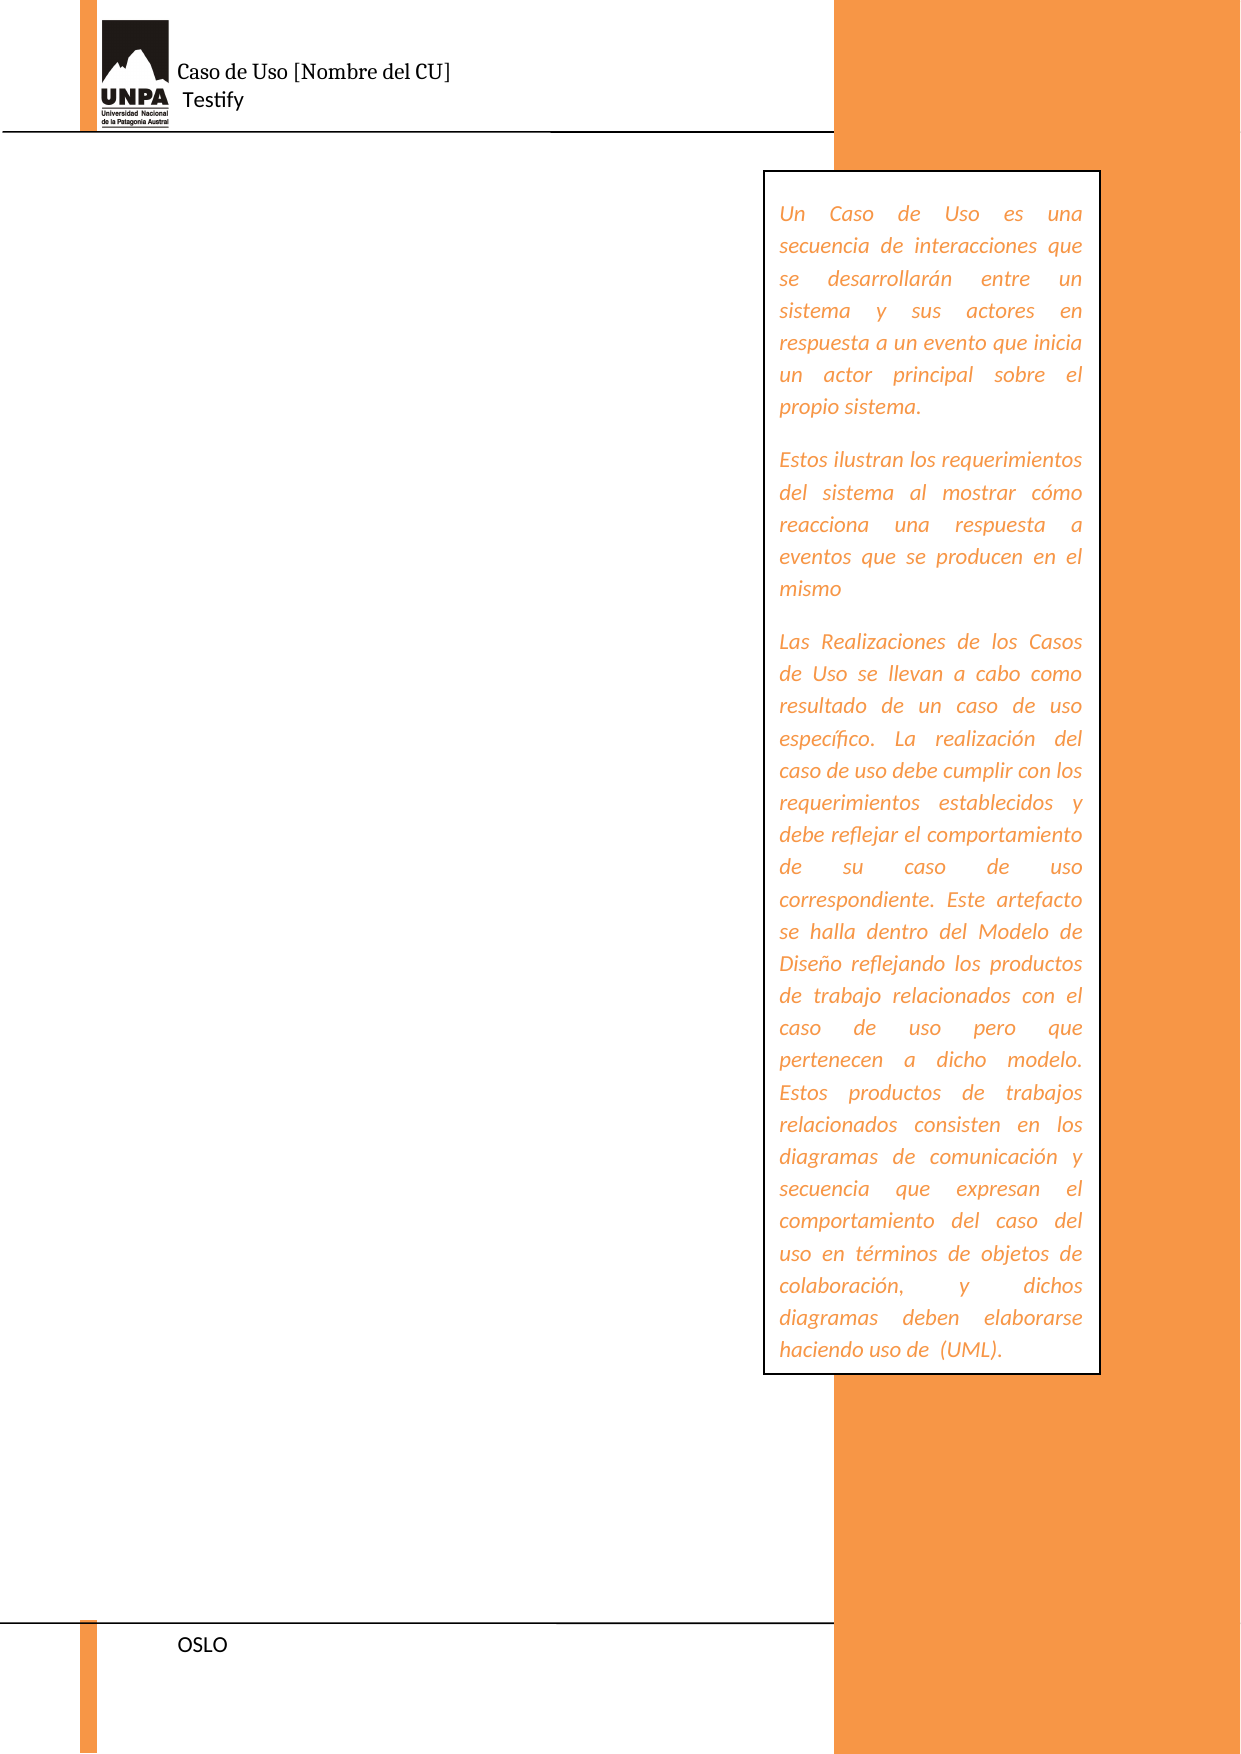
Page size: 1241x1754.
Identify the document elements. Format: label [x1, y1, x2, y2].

picture [100, 18, 170, 129]
